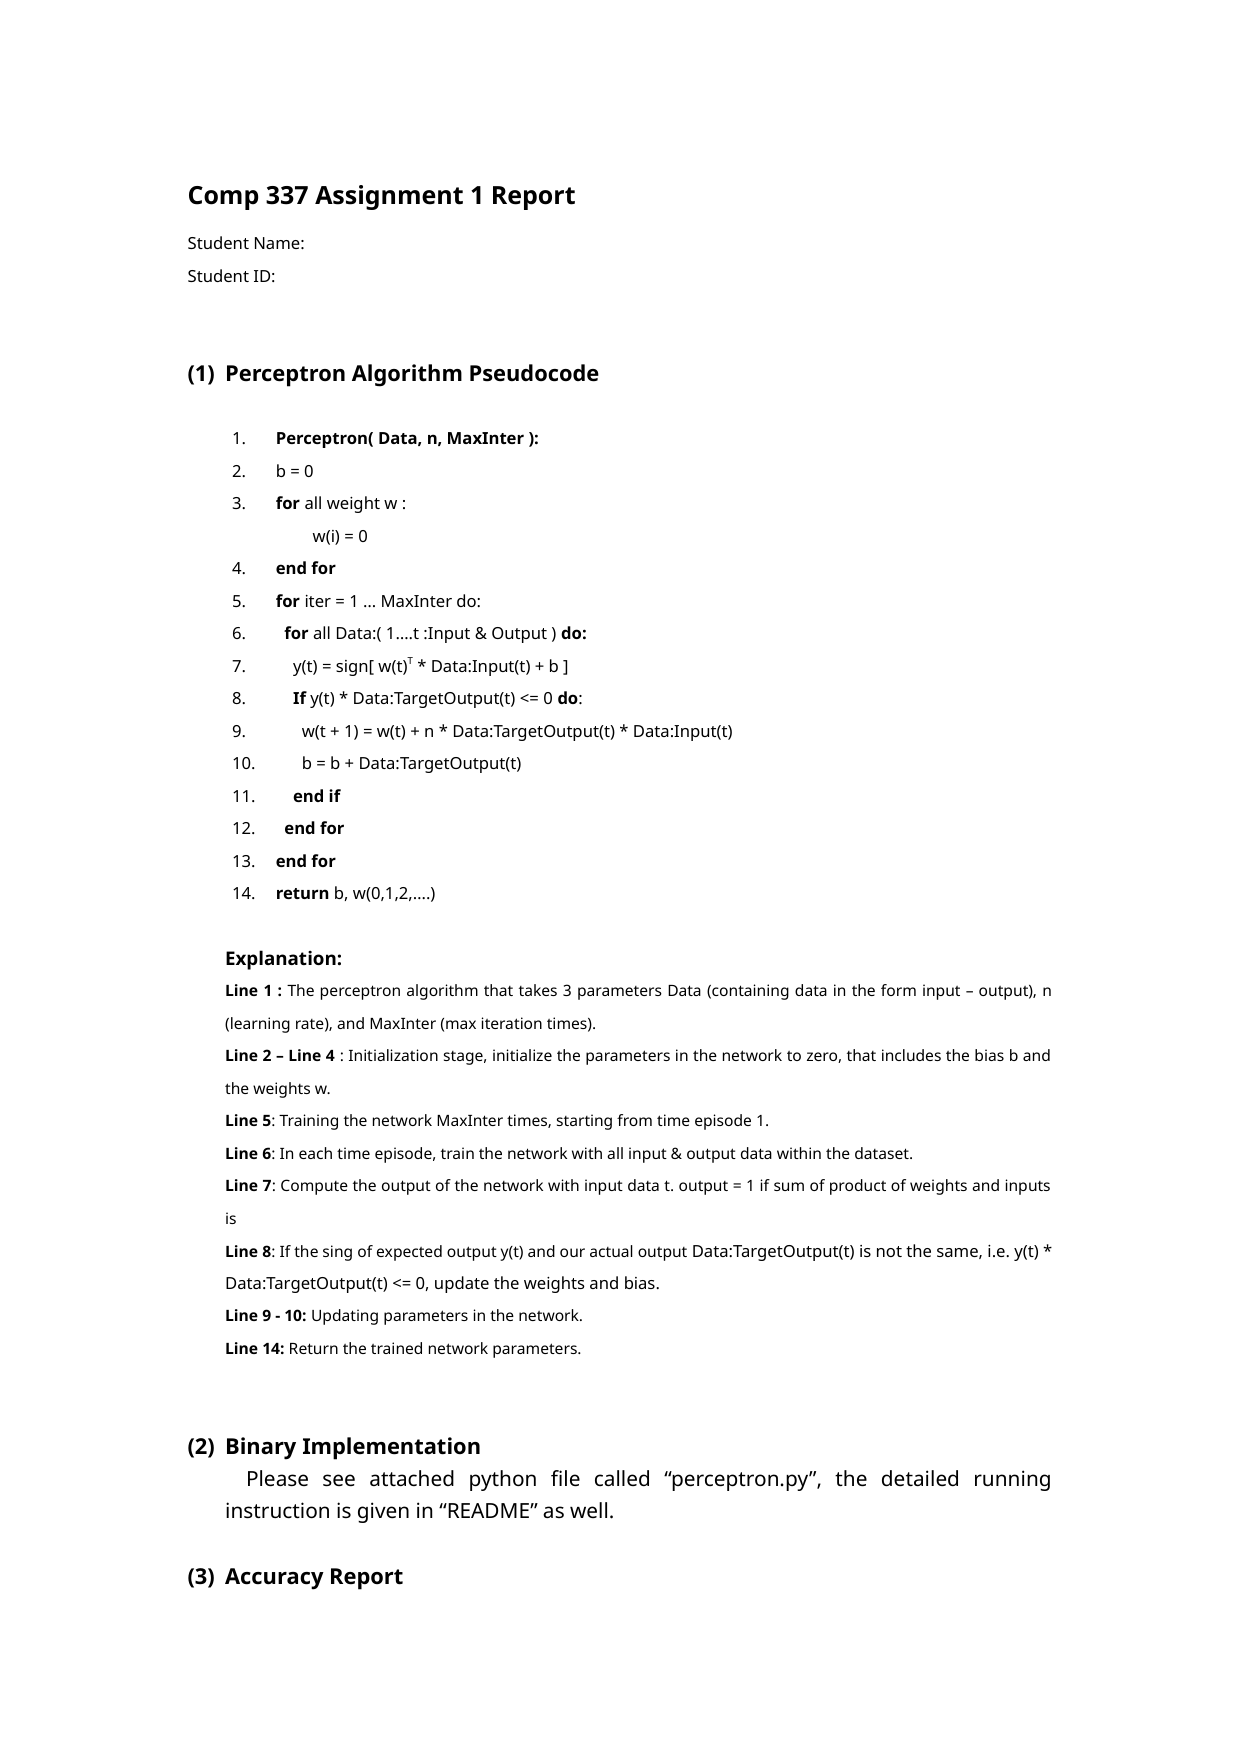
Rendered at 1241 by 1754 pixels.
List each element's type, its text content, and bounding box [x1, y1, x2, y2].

list for all Data:( 1….t :Input & Output ) do: [232, 617, 1053, 649]
list Line 8: If the sing of expected output y(t) and our actual output Data:TargetOutput(t) is not the same, i.e. y(t) * Data:TargetOutput(t) <= 0, update the weights and bias. [225, 1234, 1053, 1299]
list Line 14: Return the trained network parameters. [225, 1332, 1053, 1364]
list Line 9 - 10: Updating parameters in the network. [225, 1299, 1053, 1332]
list w(i) = 0 [312, 519, 1053, 552]
list b = 0 [232, 454, 1053, 487]
text Student Name: [187, 227, 1053, 259]
list end if [232, 779, 1053, 812]
list Line 1 : The perceptron algorithm that takes 3 parameters Data (containing data in the form input – output), n (learning rate), and MaxInter (max iteration times). [225, 974, 1053, 1039]
list Binary Implementation [187, 1429, 1053, 1462]
list Line 2 – Line 4 : Initialization stage, initialize the parameters in the network to zero, that includes the bias b and the weights w. [225, 1039, 1053, 1104]
list Please see attached python file called “perceptron.py”, the detailed running instruction is given in “README” as well. [225, 1462, 1053, 1527]
list end for [232, 552, 1053, 584]
list Line 6: In each time episode, train the network with all input & output data within the dataset. [225, 1137, 1053, 1169]
list Line 5: Training the network MaxInter times, starting from time episode 1. [225, 1104, 1053, 1137]
list Accuracy Report [187, 1559, 1053, 1592]
list end for [232, 812, 1053, 844]
list b = b + Data:TargetOutput(t) [232, 747, 1053, 779]
list for iter = 1 … MaxInter do: [232, 584, 1053, 617]
list Perceptron( Data, n, MaxInter ): [232, 422, 1053, 454]
list return b, w(0,1,2,….) [232, 877, 1053, 909]
list end for [232, 844, 1053, 877]
list for all weight w : [232, 487, 1053, 519]
list Explanation: [225, 942, 1053, 974]
list If y(t) * Data:TargetOutput(t) <= 0 do: [232, 682, 1053, 714]
list Line 7: Compute the output of the network with input data t. output = 1 if sum of product of weights and inputs is [225, 1169, 1053, 1234]
list w(t + 1) = w(t) + n * Data:TargetOutput(t) * Data:Input(t) [232, 714, 1053, 747]
text Comp 337 Assignment 1 Report [187, 162, 1053, 227]
list y(t) = sign[ w(t)T * Data:Input(t) + b ] [232, 649, 1053, 682]
list Perceptron Algorithm Pseudocode [187, 357, 1053, 389]
text Student ID: [187, 259, 1053, 292]
